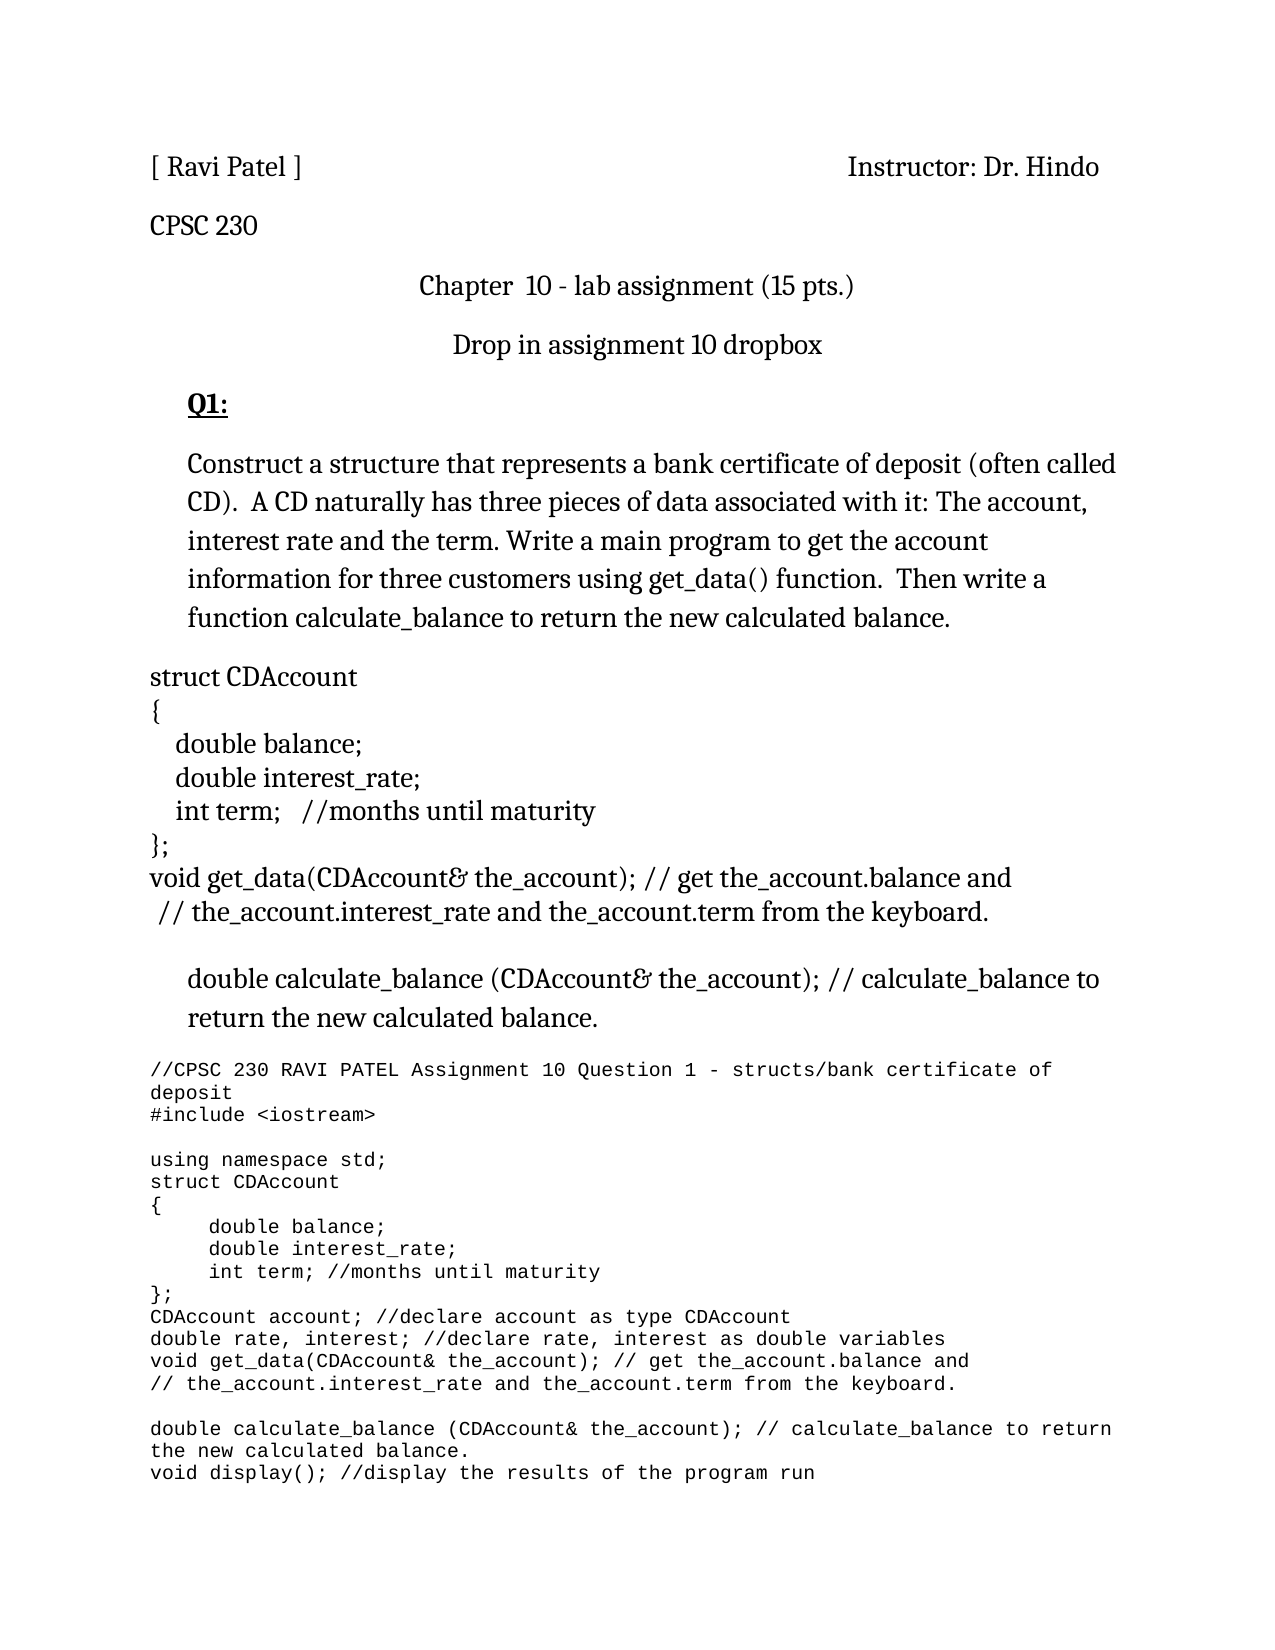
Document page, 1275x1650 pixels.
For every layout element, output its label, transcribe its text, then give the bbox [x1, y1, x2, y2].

text int term; //months until maturity [150, 1262, 1125, 1284]
text void display(); //display the results of the program run [150, 1463, 1125, 1486]
text double interest_rate; [150, 761, 1125, 794]
text [ Ravi Patel ] Instructor: Dr. Hindo [150, 150, 1125, 183]
text Construct a structure that represents a bank certificate of deposit (often called CD). A CD naturally has three pieces of data associated with it: The account, interest rate and the term. Write a main program to get the account information for three customers using get_data() function. Then write a function calculate_balance to return the new calculated balance. [187, 447, 1125, 634]
text double balance; [150, 1217, 1125, 1239]
text double calculate_balance (CDAccount& the_account); // calculate_balance to return the new calculated balance. [187, 962, 1125, 1034]
text }; [150, 828, 1125, 862]
text double interest_rate; [150, 1239, 1125, 1262]
text #include <iostream> [150, 1105, 1125, 1127]
text //CPSC 230 RAVI PATEL Assignment 10 Question 1 - structs/bank certificate of deposit [150, 1060, 1125, 1105]
text void get_data(CDAccount& the_account); // get the_account.balance and [150, 862, 1125, 895]
text int term; //months until maturity [150, 794, 1125, 828]
text struct CDAccount [150, 660, 1125, 694]
text void get_data(CDAccount& the_account); // get the_account.balance and [150, 1351, 1125, 1374]
text double balance; [150, 727, 1125, 761]
text CPSC 230 [150, 209, 1125, 243]
text Chapter 10 - lab assignment (15 pts.) [150, 269, 1125, 302]
text Drop in assignment 10 dropbox [150, 328, 1125, 362]
text double calculate_balance (CDAccount& the_account); // calculate_balance to return the new calculated balance. [150, 1418, 1125, 1463]
text double rate, interest; //declare rate, interest as double variables [150, 1329, 1125, 1351]
text Q1: [187, 387, 1125, 421]
text struct CDAccount [150, 1172, 1125, 1194]
text using namespace std; [150, 1150, 1125, 1172]
text // the_account.interest_rate and the_account.term from the keyboard. [150, 895, 1125, 929]
text { [150, 1194, 1125, 1217]
text }; [150, 1284, 1125, 1307]
text // the_account.interest_rate and the_account.term from the keyboard. [150, 1374, 1125, 1396]
text { [150, 694, 1125, 727]
text CDAccount account; //declare account as type CDAccount [150, 1307, 1125, 1329]
